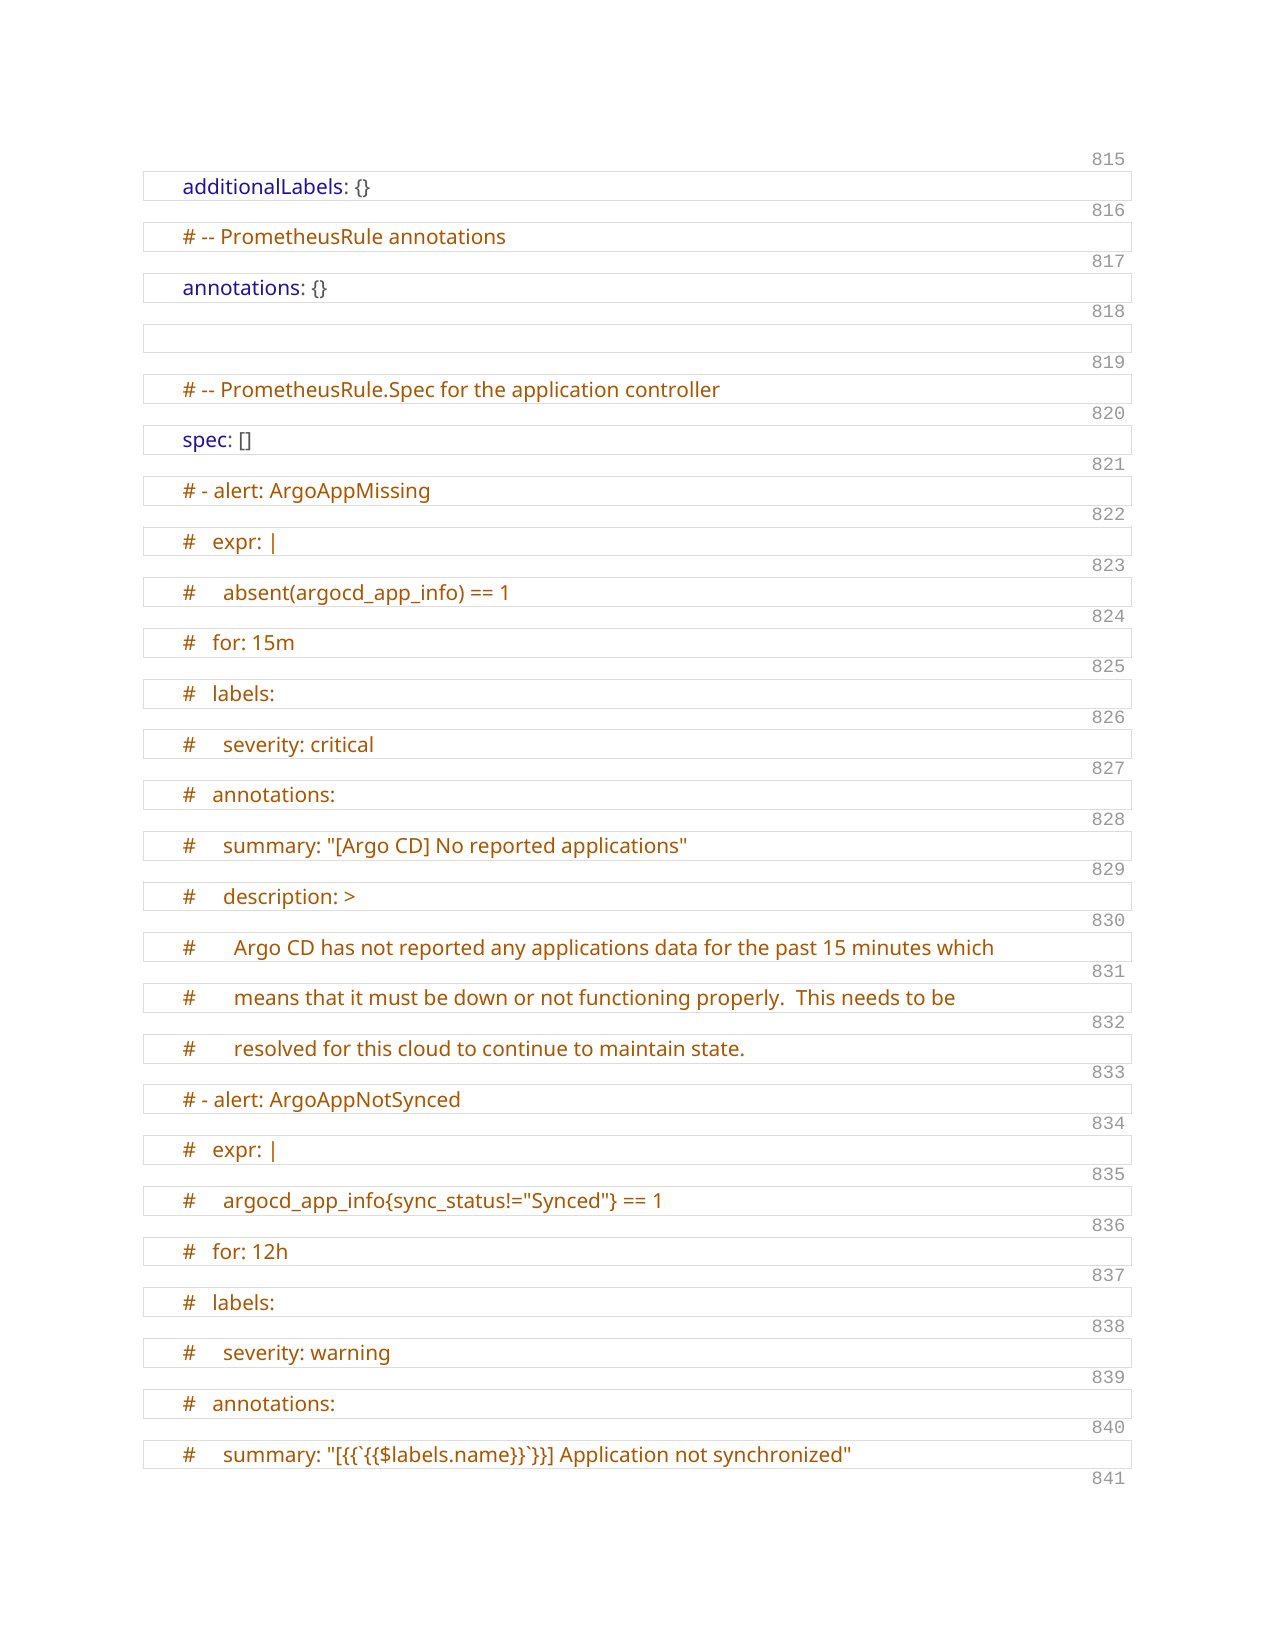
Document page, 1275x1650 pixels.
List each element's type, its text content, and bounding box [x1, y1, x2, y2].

text 817 [150, 252, 1125, 273]
text 835 [150, 1165, 1125, 1186]
text 831 [150, 962, 1125, 983]
text # description: > [144, 883, 1131, 910]
text 840 [150, 1419, 1125, 1439]
text 818 [150, 303, 1125, 323]
text 819 [150, 353, 1125, 374]
text 826 [150, 709, 1125, 729]
text 824 [150, 607, 1125, 628]
text # resolved for this cloud to continue to maintain state. [144, 1035, 1131, 1063]
text # absent(argocd_app_info) == 1 [144, 578, 1131, 606]
text # means that it must be down or not functioning properly. This needs to be [144, 984, 1131, 1012]
text # -- PrometheusRule annotations [144, 223, 1131, 251]
text # annotations: [144, 781, 1131, 809]
text # severity: warning [144, 1339, 1131, 1367]
text ​ [144, 325, 1131, 352]
text # labels: [144, 680, 1131, 708]
text # summary: "[{{`{{$labels.name}}`}}] Application not synchronized" [144, 1441, 1131, 1468]
text 821 [150, 455, 1125, 476]
text # - alert: ArgoAppMissing [144, 477, 1131, 505]
text 841 [150, 1469, 1125, 1490]
text 822 [150, 506, 1125, 526]
text # summary: "[Argo CD] No reported applications" [144, 832, 1131, 860]
text 832 [150, 1013, 1125, 1034]
text 833 [150, 1064, 1125, 1084]
text 839 [150, 1368, 1125, 1389]
text 820 [150, 404, 1125, 425]
text 815 [150, 150, 1125, 171]
text 825 [150, 658, 1125, 678]
text annotations: {} [144, 274, 1131, 302]
text 830 [150, 911, 1125, 932]
text 816 [150, 201, 1125, 222]
text spec: [] [144, 426, 1131, 454]
text # Argo CD has not reported any applications data for the past 15 minutes which [144, 933, 1131, 961]
text # for: 15m [144, 629, 1131, 657]
text 838 [150, 1317, 1125, 1338]
text # - alert: ArgoAppNotSynced [144, 1085, 1131, 1113]
text # labels: [144, 1288, 1131, 1316]
text 823 [150, 556, 1125, 577]
text 829 [150, 861, 1125, 881]
text # expr: | [144, 1136, 1131, 1164]
text 827 [150, 759, 1125, 780]
text # for: 12h [144, 1238, 1131, 1265]
text additionalLabels: {} [144, 172, 1131, 200]
text 828 [150, 810, 1125, 831]
text # -- PrometheusRule.Spec for the application controller [144, 375, 1131, 403]
text # annotations: [144, 1390, 1131, 1418]
text 836 [150, 1216, 1125, 1237]
text # expr: | [144, 528, 1131, 555]
text 837 [150, 1266, 1125, 1287]
text # argocd_app_info{sync_status!="Synced"} == 1 [144, 1187, 1131, 1215]
text # severity: critical [144, 730, 1131, 758]
text 834 [150, 1114, 1125, 1135]
